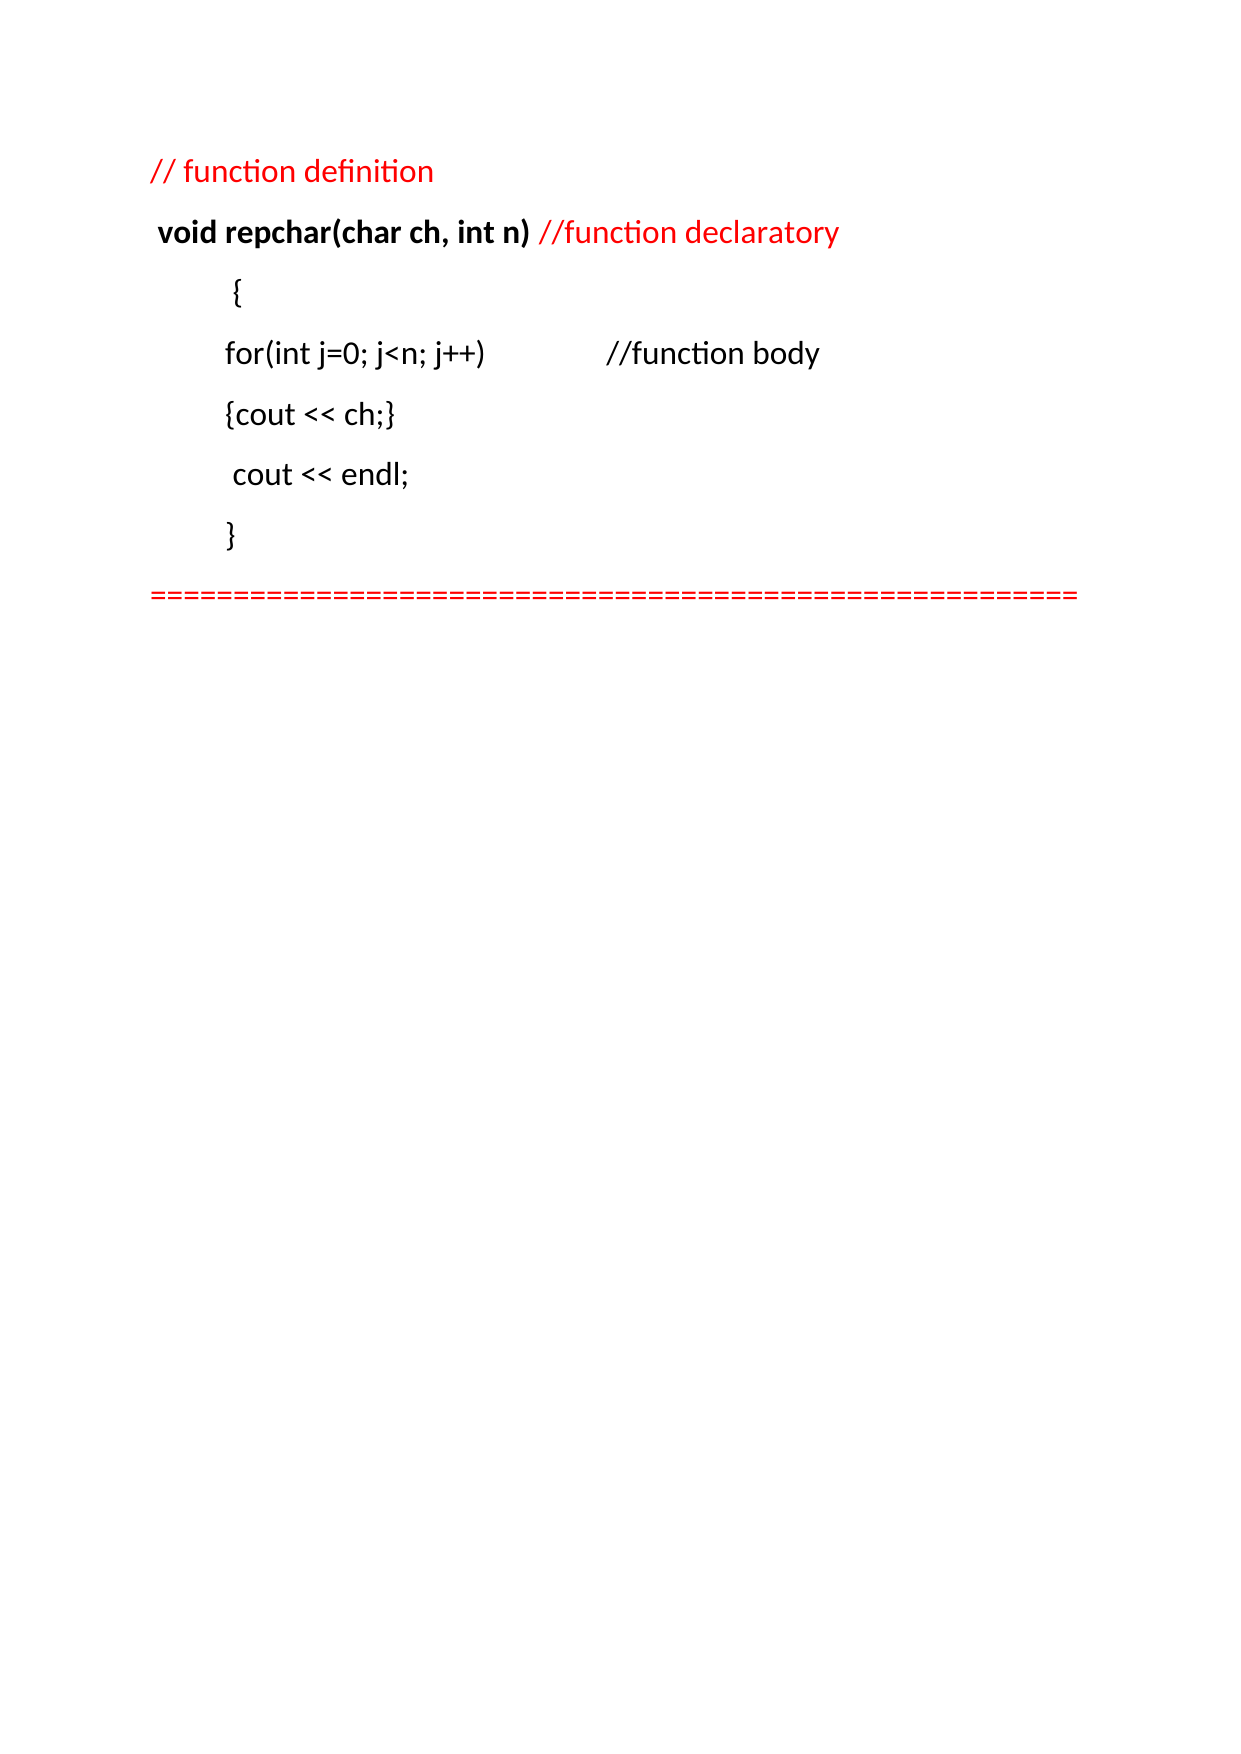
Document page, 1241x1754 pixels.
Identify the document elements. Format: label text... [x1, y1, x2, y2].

text void repchar(char ch, int n) //function declaratory [150, 211, 1090, 251]
text for(int j=0; j<n; j++) //function body [225, 332, 1090, 373]
text {cout << ch;} [225, 392, 1090, 433]
text ======================================================== [150, 574, 1090, 615]
text } [225, 514, 1090, 554]
text cout << endl; [225, 453, 1090, 494]
text // function definition [150, 150, 1090, 191]
text { [225, 271, 1090, 312]
